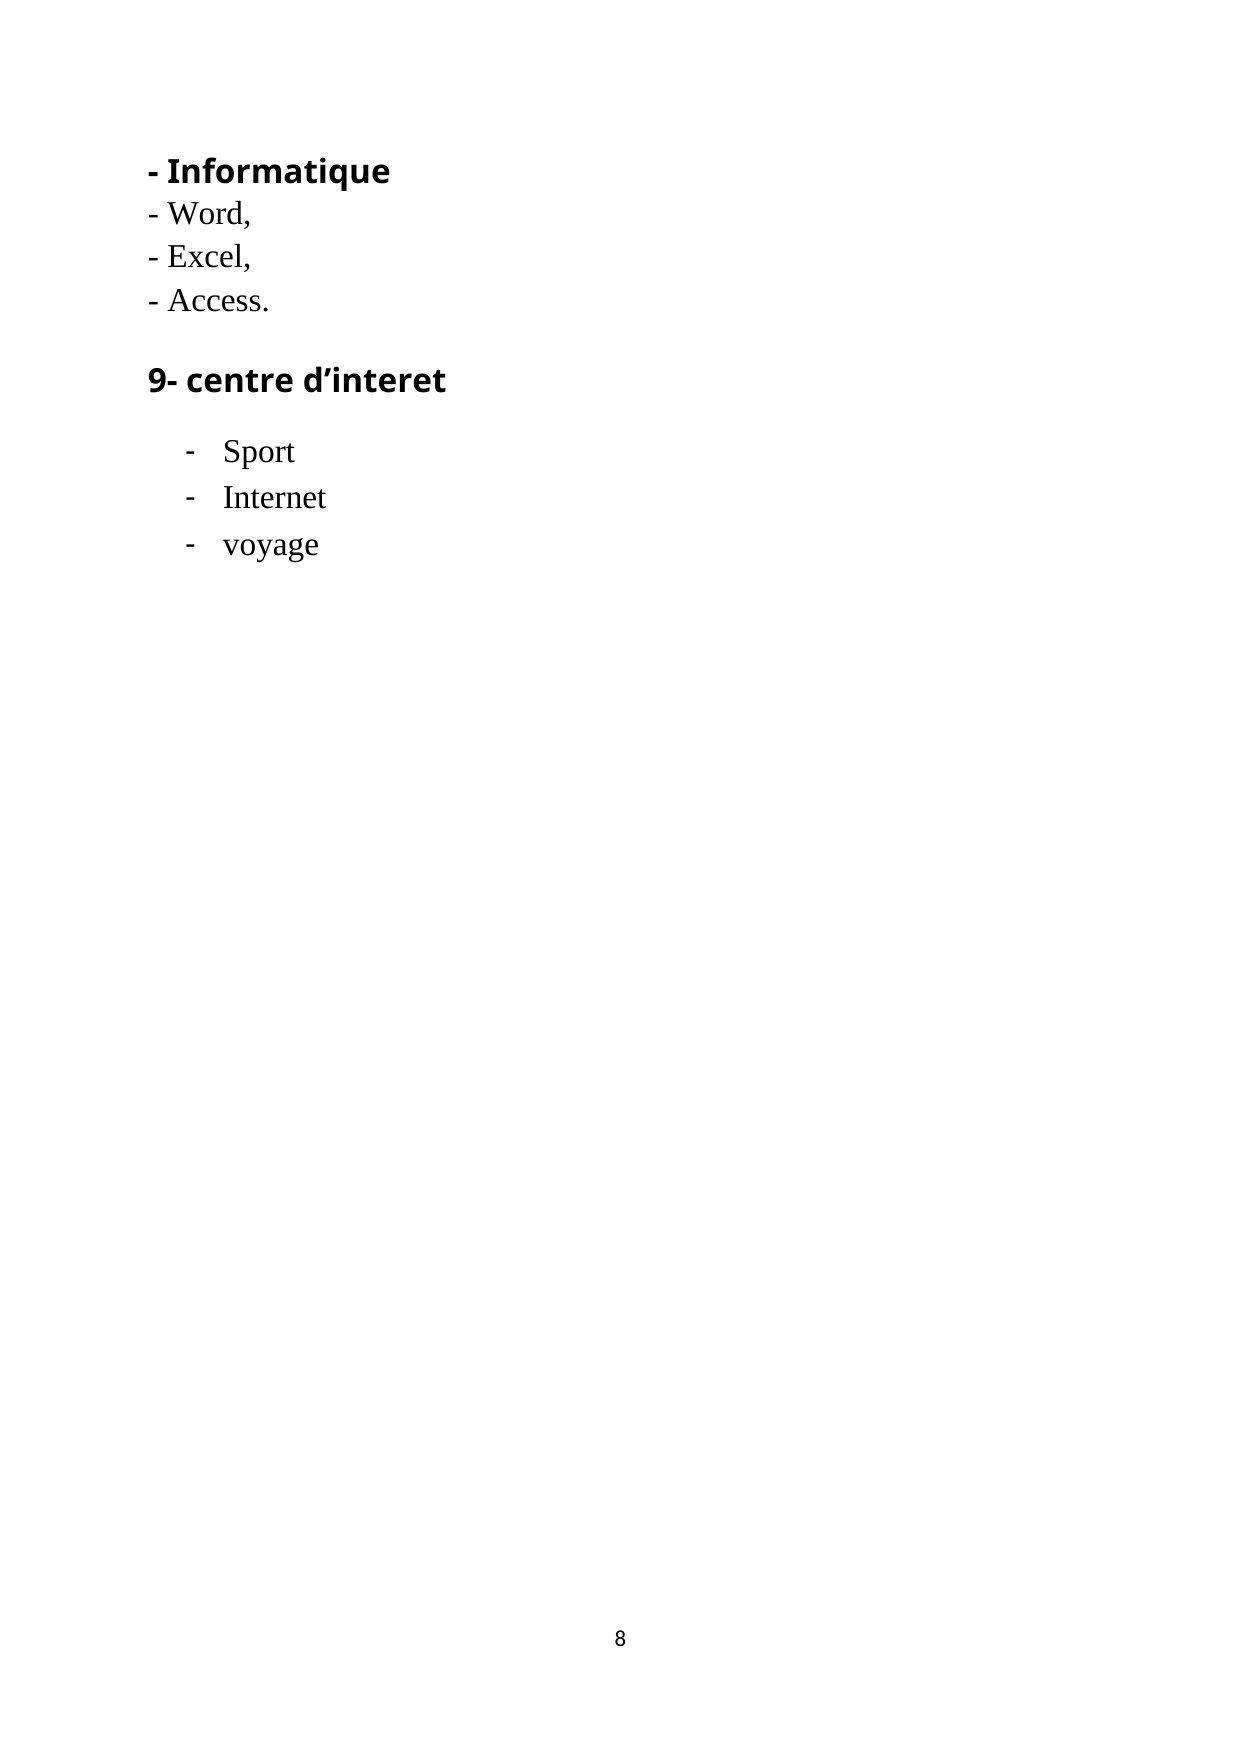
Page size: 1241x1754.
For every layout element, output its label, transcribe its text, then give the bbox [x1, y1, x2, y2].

list voyage [185, 523, 1093, 564]
text - Excel, [148, 236, 1093, 275]
list Internet [185, 476, 1093, 517]
text 9- centre d’interet [148, 357, 1093, 402]
text - Informatique [148, 148, 1093, 193]
text - Access. [148, 280, 1093, 318]
text - Word, [148, 193, 1093, 231]
list Sport [185, 429, 1093, 470]
